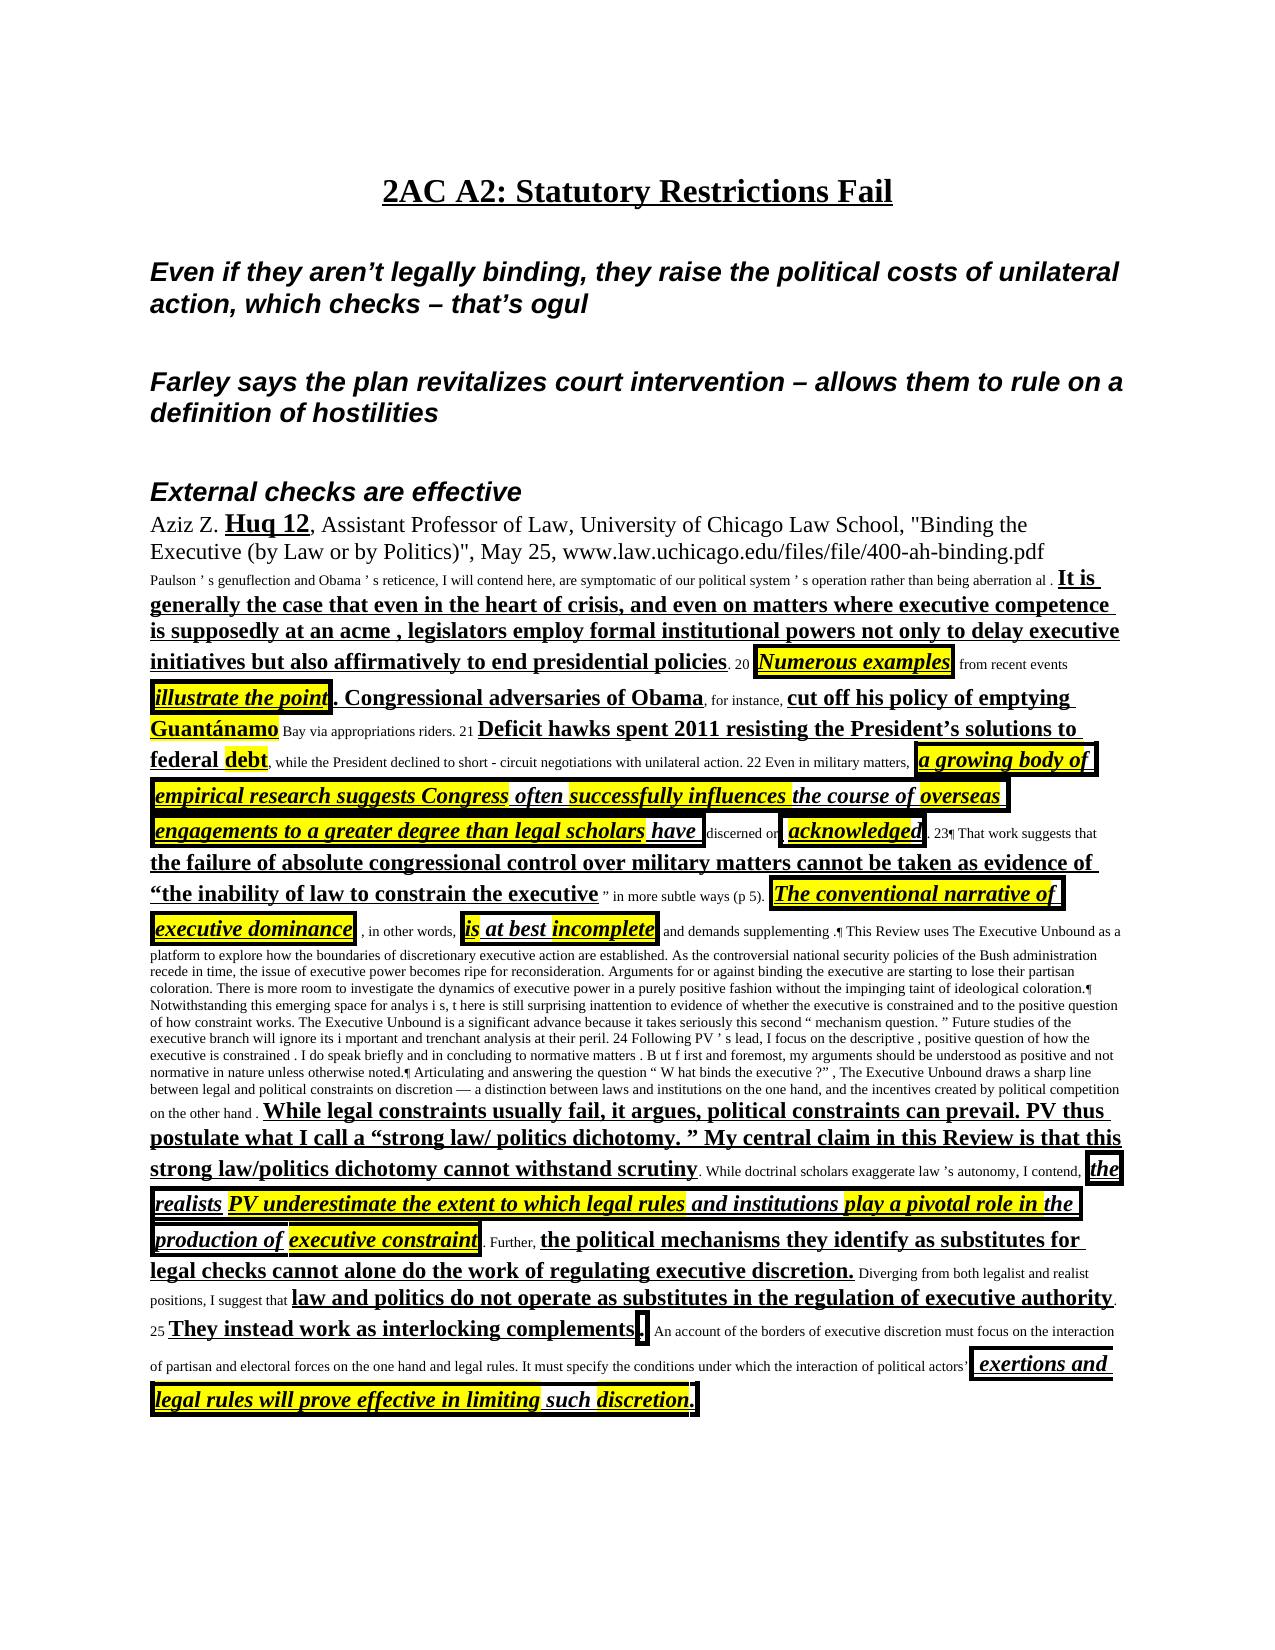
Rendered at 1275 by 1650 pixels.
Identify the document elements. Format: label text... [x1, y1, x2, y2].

text Farley says the plan revitalizes court intervention – allows them to rule on a definition of hostilities [150, 366, 1125, 428]
text 2AC A2: Statutory Restrictions Fail [150, 171, 1125, 209]
text Even if they aren’t legally binding, they raise the political costs of unilateral action, which checks – that’s ogul [150, 256, 1125, 319]
text External checks are effective [150, 476, 1125, 507]
text Aziz Z. Huq 12, Assistant Professor of Law, University of Chicago Law School, "Binding the Executive (by Law or by Politics)", May 25, www.law.uchicago.edu/files/file/400-ah-binding.pdf [150, 507, 1125, 564]
text Paulson ’ s genuflection and Obama ’ s reticence, I will contend here, are symptomatic of our political system ’ s operation rather than being aberration al . It is generally the case that even in the heart of crisis, and even on matters where executive competence is supposedly at an acme , legislators employ formal institutional powers not only to delay executive initiatives but also affirmatively to end presidential policies. 20 Numerous examples from recent events illustrate the point. Congressional adversaries of Obama, for instance, cut off his policy of emptying Guantánamo Bay via appropriations riders. 21 Deficit hawks spent 2011 resisting the President’s solutions to federal debt, while the President declined to short - circuit negotiations with unilateral action. 22 Even in military matters, a growing body of empirical research suggests Congress often successfully influences the course of overseas engagements to a greater degree than legal scholars have discerned or acknowledged. 23¶ That work suggests that the failure of absolute congressional control over military matters cannot be taken as evidence of “the inability of law to constrain the executive ” in more subtle ways (p 5). The conventional narrative of executive dominance , in other words, is at best incomplete and demands supplementing .¶ This Review uses The Executive Unbound as a platform to explore how the boundaries of discretionary executive action are established. As the controversial national security policies of the Bush administration recede in time, the issue of executive power becomes ripe for reconsideration. Arguments for or against binding the executive are starting to lose their partisan coloration. There is more room to investigate the dynamics of executive power in a purely positive fashion without the impinging taint of ideological coloration.¶ Notwithstanding this emerging space for analys i s, t here is still surprising inattention to evidence of whether the executive is constrained and to the positive question of how constraint works. The Executive Unbound is a significant advance because it takes seriously this second “ mechanism question. ” Future studies of the executive branch will ignore its i mportant and trenchant analysis at their peril. 24 Following PV ’ s lead, I focus on the descriptive , positive question of how the executive is constrained . I do speak briefly and in concluding to normative matters . B ut f irst and foremost, my arguments should be understood as positive and not normative in nature unless otherwise noted.¶ Articulating and answering the question “ W hat binds the executive ?” , The Executive Unbound draws a sharp line between legal and political constraints on discretion — a distinction between laws and institutions on the one hand, and the incentives created by political competition on the other hand . While legal constraints usually fail, it argues, political constraints can prevail. PV thus postulate what I call a “strong law/ politics dichotomy. ” My central claim in this Review is that this strong law/politics dichotomy cannot withstand scrutiny. While doctrinal scholars exaggerate law ’s autonomy, I contend, the realists PV underestimate the extent to which legal rules and institutions play a pivotal role in the production of executive constraint. Further, the political mechanisms they identify as substitutes for legal checks cannot alone do the work of regulating executive discretion. Diverging from both legalist and realist positions, I suggest that law and politics do not operate as substitutes in the regulation of executive authority. 25 They instead work as interlocking complements. An account of the borders of executive discretion must focus on the interaction of partisan and electoral forces on the one hand and legal rules. It must specify the conditions under which the interaction of political actors’ exertions and legal rules will prove effective in limiting such discretion. [150, 564, 1125, 1417]
